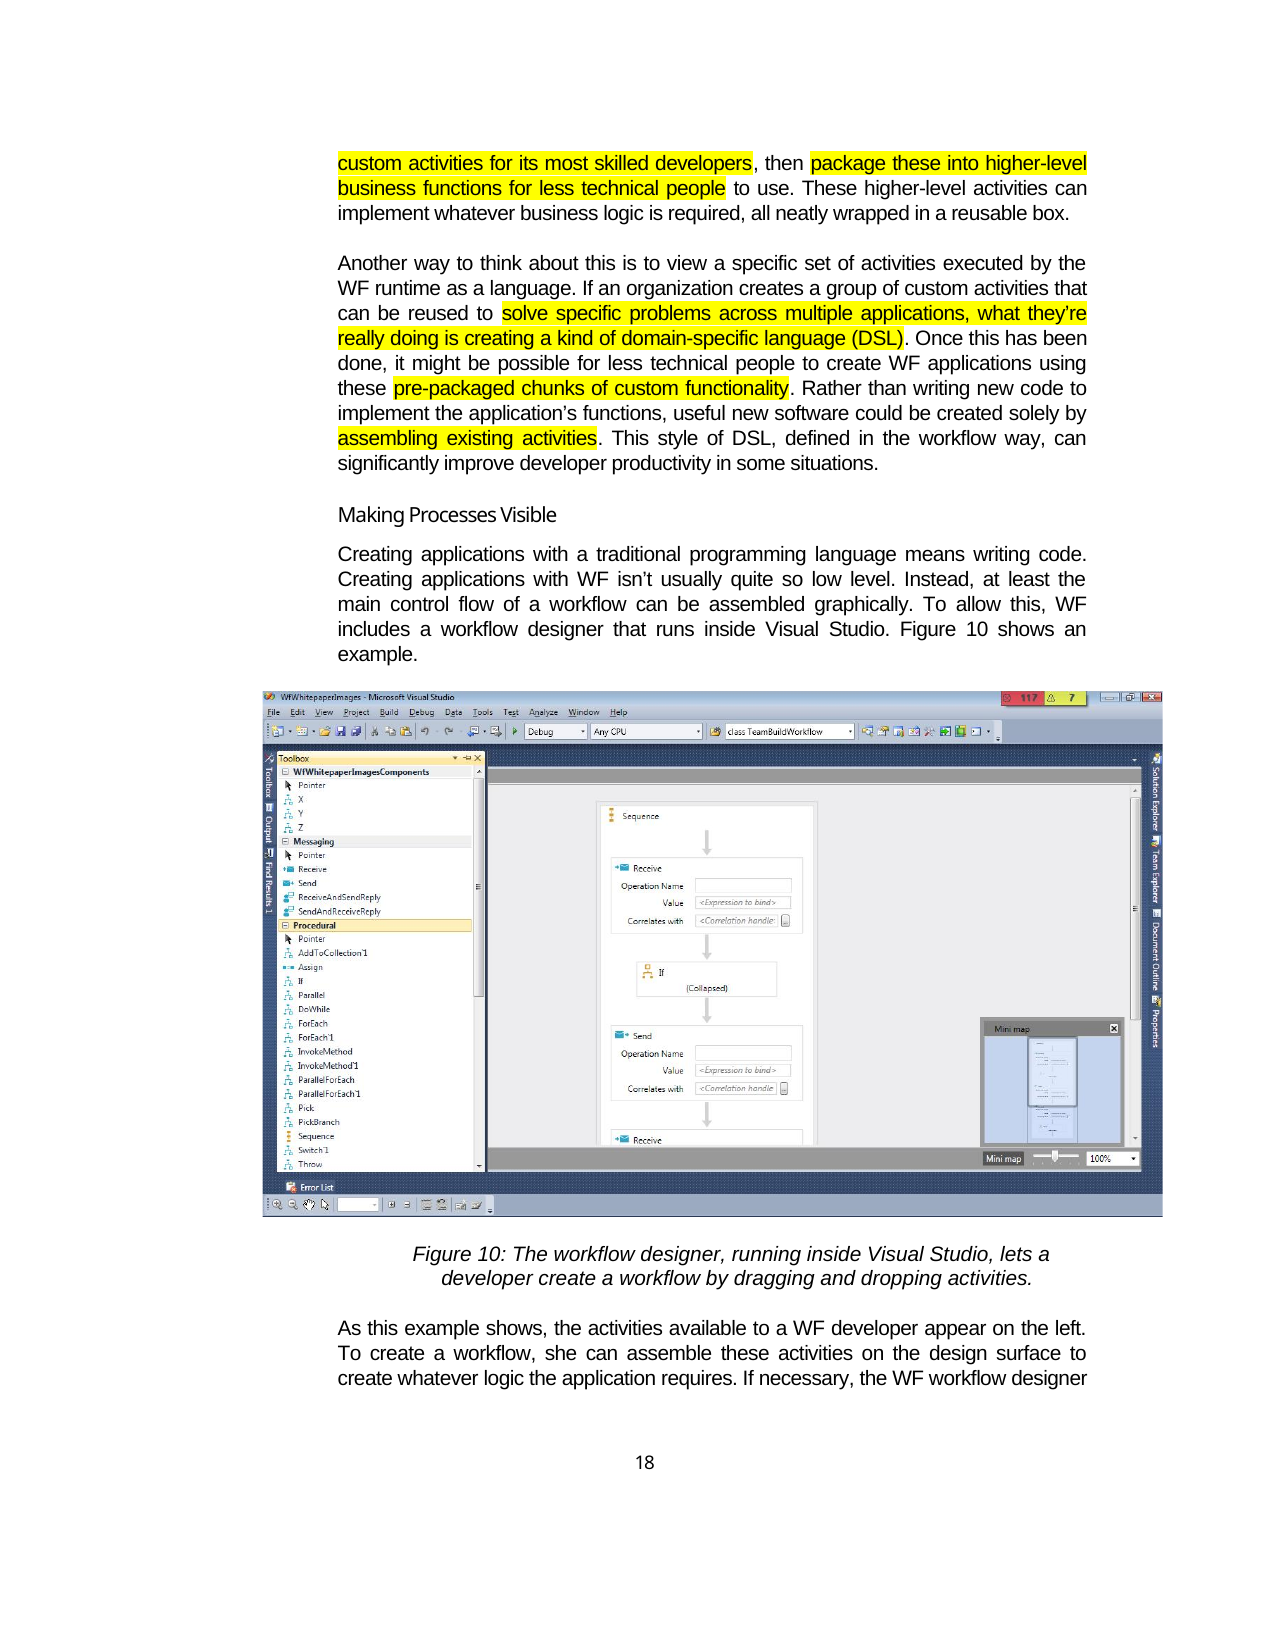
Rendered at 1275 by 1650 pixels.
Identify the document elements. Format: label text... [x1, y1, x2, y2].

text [337, 1315, 1087, 1390]
text Another way to think about this is to view a specific set of activities executed by the WF runtime as a language. If an organization creates a group of custom activities that can be reused to solve specific problems across multiple applications, what they’re really doing is creating a kind of domain-specific language (DSL). Once this has been done, it might be possible for less technical people to create WF applications using these pre-packaged chunks of custom functionality. Rather than writing new code to implement the application’s functions, useful new software could be created solely by assembling existing activities. This style of DSL, defined in the workflow way, can significantly improve developer productivity in some situations. [337, 250, 1087, 475]
subtitle Making Processes Visible [337, 500, 1087, 528]
picture [262, 691, 1163, 1217]
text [337, 150, 1087, 225]
text Figure 10: The workflow designer, running inside Visual Studio, lets a developer create a workflow by dragging and dropping activities. [375, 1242, 1087, 1290]
text Creating applications with a traditional programming language means writing code. Creating applications with WF isn’t usually quite so low level. Instead, at least the main control flow of a workflow can be assembled graphically. To allow this, WF includes a workflow designer that runs inside Visual Studio. Figure 10 shows an example. [337, 541, 1087, 666]
